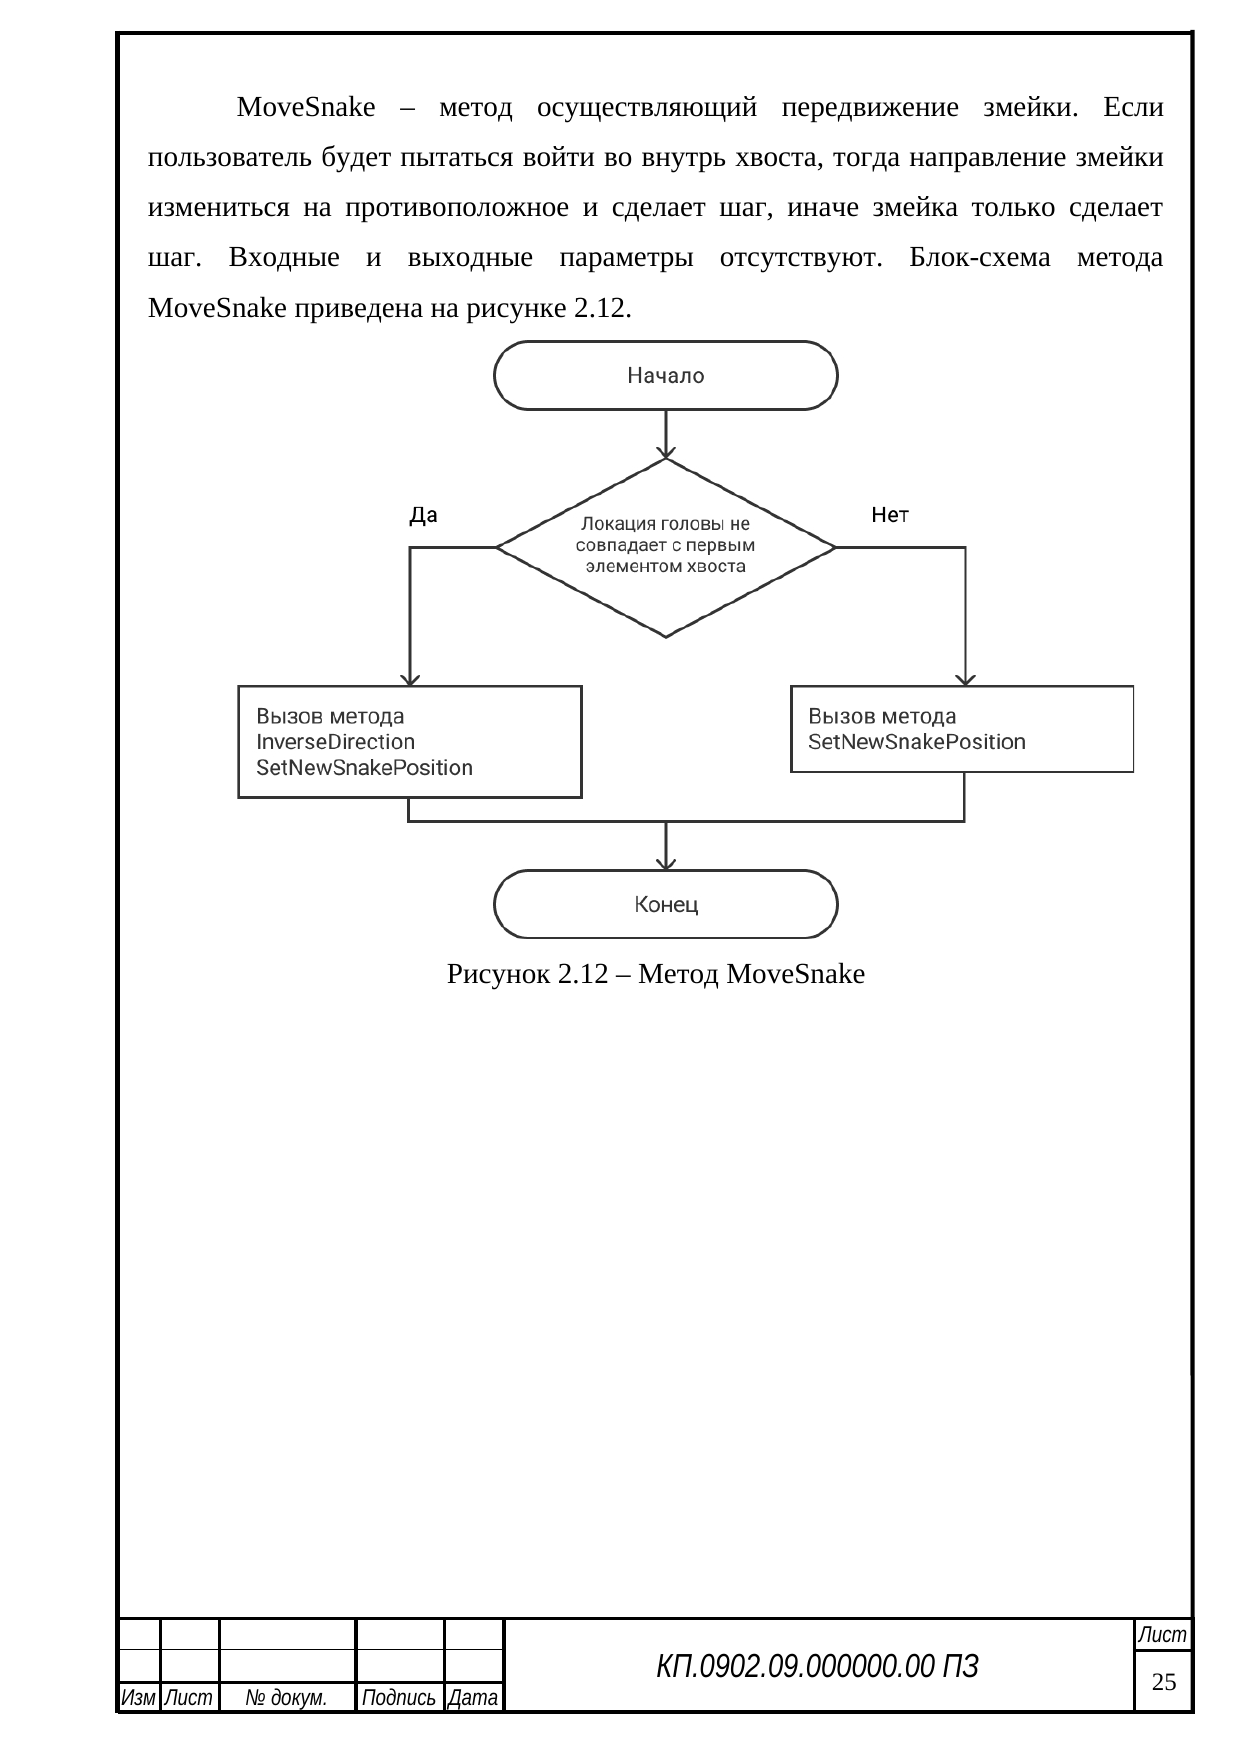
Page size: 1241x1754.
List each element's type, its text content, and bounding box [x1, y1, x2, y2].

picture [237, 340, 1135, 939]
text Рисунок 2.12 – Метод MoveSnake [118, 956, 1194, 989]
text MoveSnake – метод осуществляющий передвижение змейки. Если пользователь будет пытаться войти во внутрь хвоста, тогда направление змейки измениться на противоположное и сделает шаг, иначе змейка только сделает шаг. Входные и выходные параметры отсутствуют. Блок-схема метода MoveSnake приведена на рисунке 2.12. [148, 89, 1164, 323]
